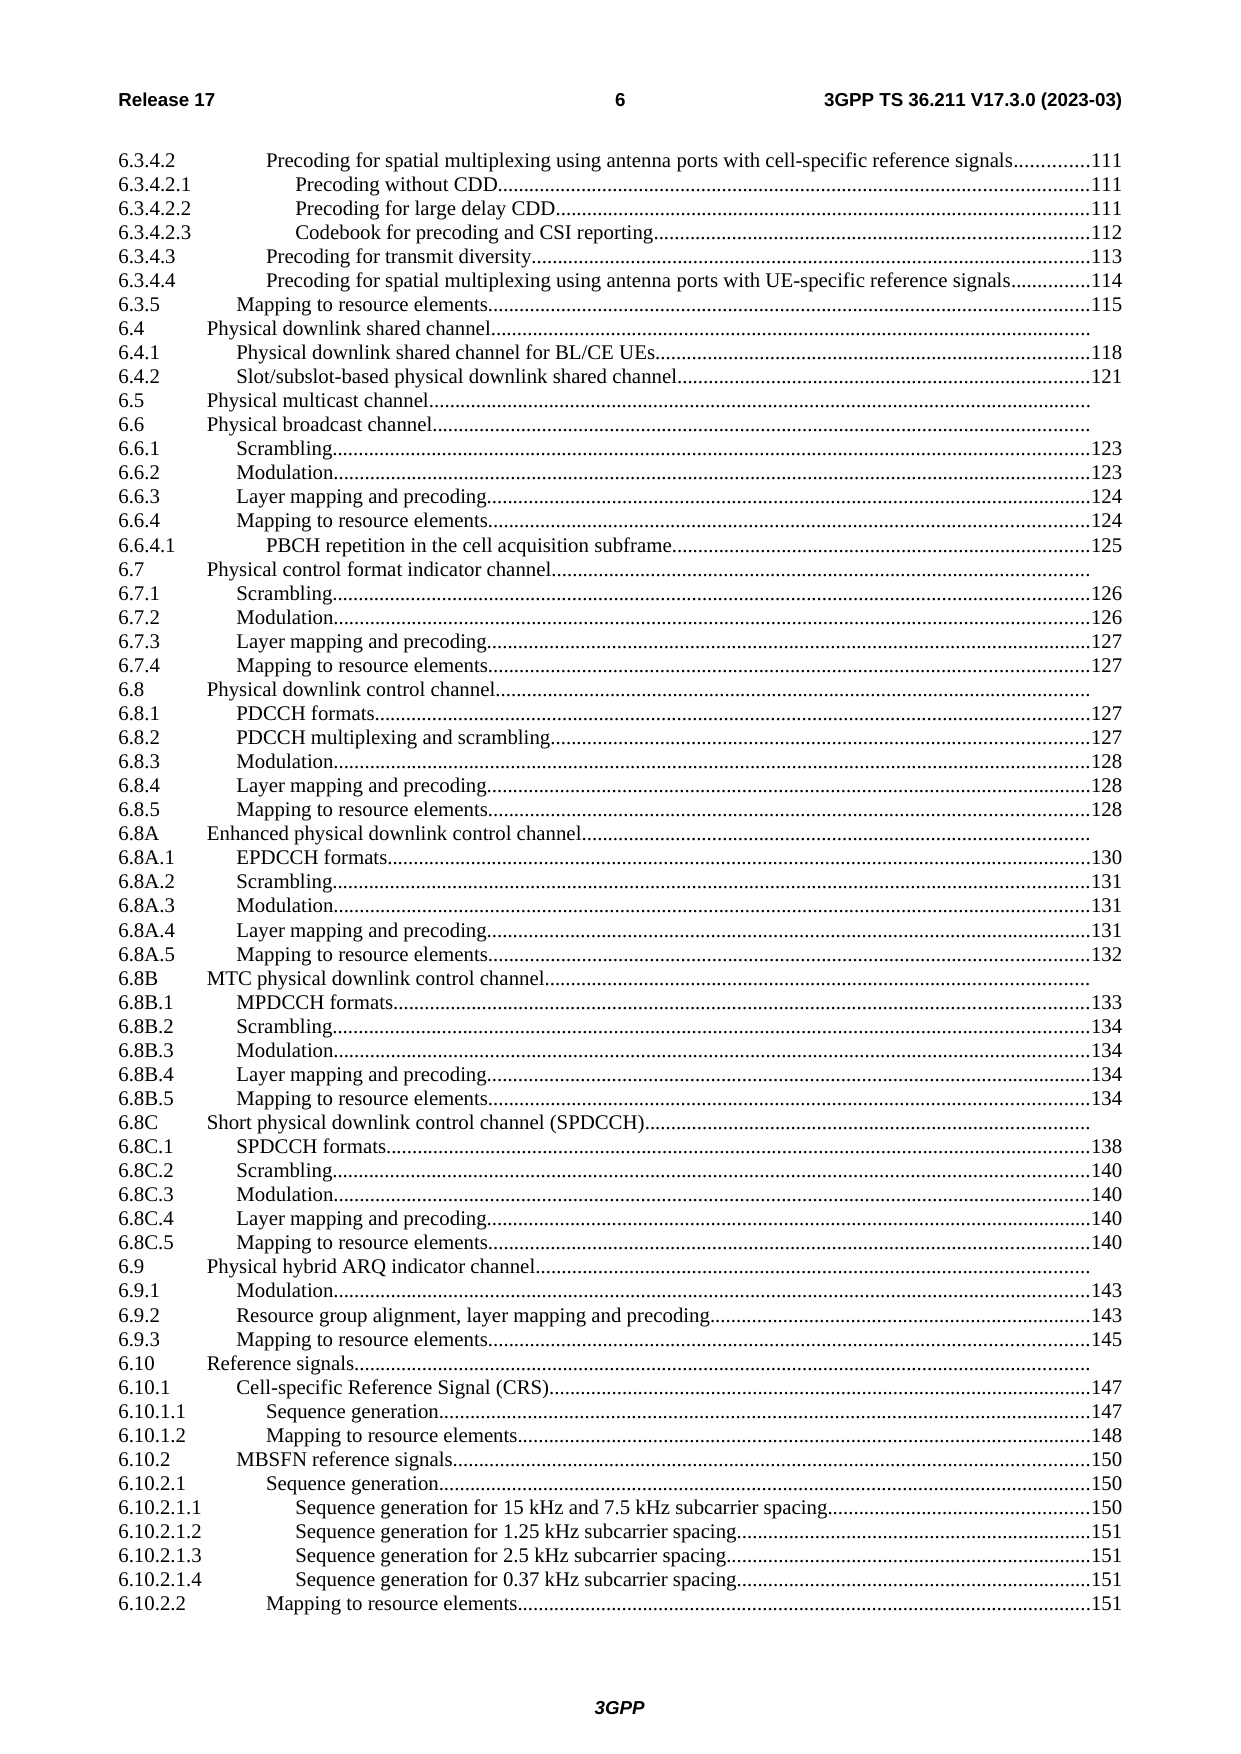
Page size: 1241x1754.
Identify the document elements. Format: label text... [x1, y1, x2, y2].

text 6.3.4.2.1 Precoding without CDD 111 [118, 172, 1122, 196]
text 6.10.2.1 Sequence generation 150 [118, 1471, 1122, 1495]
text 6.4.2 Slot/subslot-based physical downlink shared channel 121 [118, 364, 1122, 388]
text 6.8.2 PDCCH multiplexing and scrambling 127 [118, 725, 1122, 749]
text 6.8C.3 Modulation 140 [118, 1182, 1122, 1206]
text 6.10.2.2 Mapping to resource elements 151 [118, 1591, 1122, 1615]
text 6.8C.1 SPDCCH formats 138 [118, 1134, 1122, 1158]
text 6.7.3 Layer mapping and precoding 127 [118, 629, 1122, 653]
text 6.3.5 Mapping to resource elements 115 [118, 292, 1122, 316]
text 6.7.1 Scrambling 126 [118, 581, 1122, 605]
text 6.10.1 Cell-specific Reference Signal (CRS) 147 [118, 1375, 1122, 1399]
text 6.9.1 Modulation 143 [118, 1278, 1122, 1302]
text 6.10.2.1.2 Sequence generation for 1.25 kHz subcarrier spacing 151 [118, 1519, 1122, 1543]
text 6.9 Physical hybrid ARQ indicator channel 142 [118, 1254, 1078, 1278]
text 6.8A.1 EPDCCH formats 130 [118, 845, 1122, 869]
text 6.8B.4 Layer mapping and precoding 134 [118, 1062, 1122, 1086]
text 6.8C Short physical downlink control channel (SPDCCH) 138 [118, 1110, 1078, 1134]
text 6.3.4.2 Precoding for spatial multiplexing using antenna ports with cell-specific reference signals 111 [118, 147, 1122, 172]
text 6.7 Physical control format indicator channel 126 [118, 557, 1078, 581]
text 6.8.4 Layer mapping and precoding 128 [118, 773, 1122, 797]
text 6.3.4.2.2 Precoding for large delay CDD 111 [118, 196, 1122, 220]
text 6.8A.3 Modulation 131 [118, 893, 1122, 917]
text 6.10.1.1 Sequence generation 147 [118, 1399, 1122, 1423]
text 6.8 Physical downlink control channel 127 [118, 677, 1078, 701]
text 6.3.4.3 Precoding for transmit diversity 113 [118, 244, 1122, 268]
text 6.10.2.1.4 Sequence generation for 0.37 kHz subcarrier spacing 151 [118, 1567, 1122, 1591]
text 6.6.3 Layer mapping and precoding 124 [118, 484, 1122, 508]
text 6.6.1 Scrambling 123 [118, 436, 1122, 460]
text 6.10.2 MBSFN reference signals 150 [118, 1447, 1122, 1471]
text 6.9.3 Mapping to resource elements 145 [118, 1327, 1122, 1351]
text 6.8B MTC physical downlink control channel 133 [118, 966, 1078, 990]
text 6.10.1.2 Mapping to resource elements 148 [118, 1423, 1122, 1447]
text 6.8B.1 MPDCCH formats 133 [118, 990, 1122, 1014]
text 6.8C.5 Mapping to resource elements 140 [118, 1230, 1122, 1254]
text 6.8.1 PDCCH formats 127 [118, 701, 1122, 725]
text 6.7.4 Mapping to resource elements 127 [118, 653, 1122, 677]
text 6.7.2 Modulation 126 [118, 605, 1122, 629]
text 6.8C.4 Layer mapping and precoding 140 [118, 1206, 1122, 1230]
text 6.8.5 Mapping to resource elements 128 [118, 797, 1122, 821]
text 6.10 Reference signals 147 [118, 1351, 1078, 1375]
text 6.8A.4 Layer mapping and precoding 131 [118, 917, 1122, 942]
text 6.8B.5 Mapping to resource elements 134 [118, 1086, 1122, 1110]
text 6.5 Physical multicast channel 123 [118, 388, 1078, 412]
text 6.8B.2 Scrambling 134 [118, 1014, 1122, 1038]
text 6.10.2.1.3 Sequence generation for 2.5 kHz subcarrier spacing 151 [118, 1543, 1122, 1567]
text 6.3.4.4 Precoding for spatial multiplexing using antenna ports with UE-specific reference signals 114 [118, 268, 1122, 292]
text 6.6.4.1 PBCH repetition in the cell acquisition subframe 125 [118, 532, 1122, 557]
text 6.10.2.1.1 Sequence generation for 15 kHz and 7.5 kHz subcarrier spacing 150 [118, 1495, 1122, 1519]
text 6.8A.2 Scrambling 131 [118, 869, 1122, 893]
text 6.4.1 Physical downlink shared channel for BL/CE UEs 118 [118, 340, 1122, 364]
text 6.4 Physical downlink shared channel 116 [118, 316, 1078, 340]
text 6.6.2 Modulation 123 [118, 460, 1122, 484]
text 6.6 Physical broadcast channel 123 [118, 412, 1078, 436]
text 6.6.4 Mapping to resource elements 124 [118, 508, 1122, 532]
text 6.8.3 Modulation 128 [118, 749, 1122, 773]
text 6.9.2 Resource group alignment, layer mapping and precoding 143 [118, 1302, 1122, 1327]
text 6.3.4.2.3 Codebook for precoding and CSI reporting 112 [118, 220, 1122, 244]
text 6.8B.3 Modulation 134 [118, 1038, 1122, 1062]
text 6.8A Enhanced physical downlink control channel 129 [118, 821, 1078, 845]
text 6.8A.5 Mapping to resource elements 132 [118, 942, 1122, 966]
text 6.8C.2 Scrambling 140 [118, 1158, 1122, 1182]
